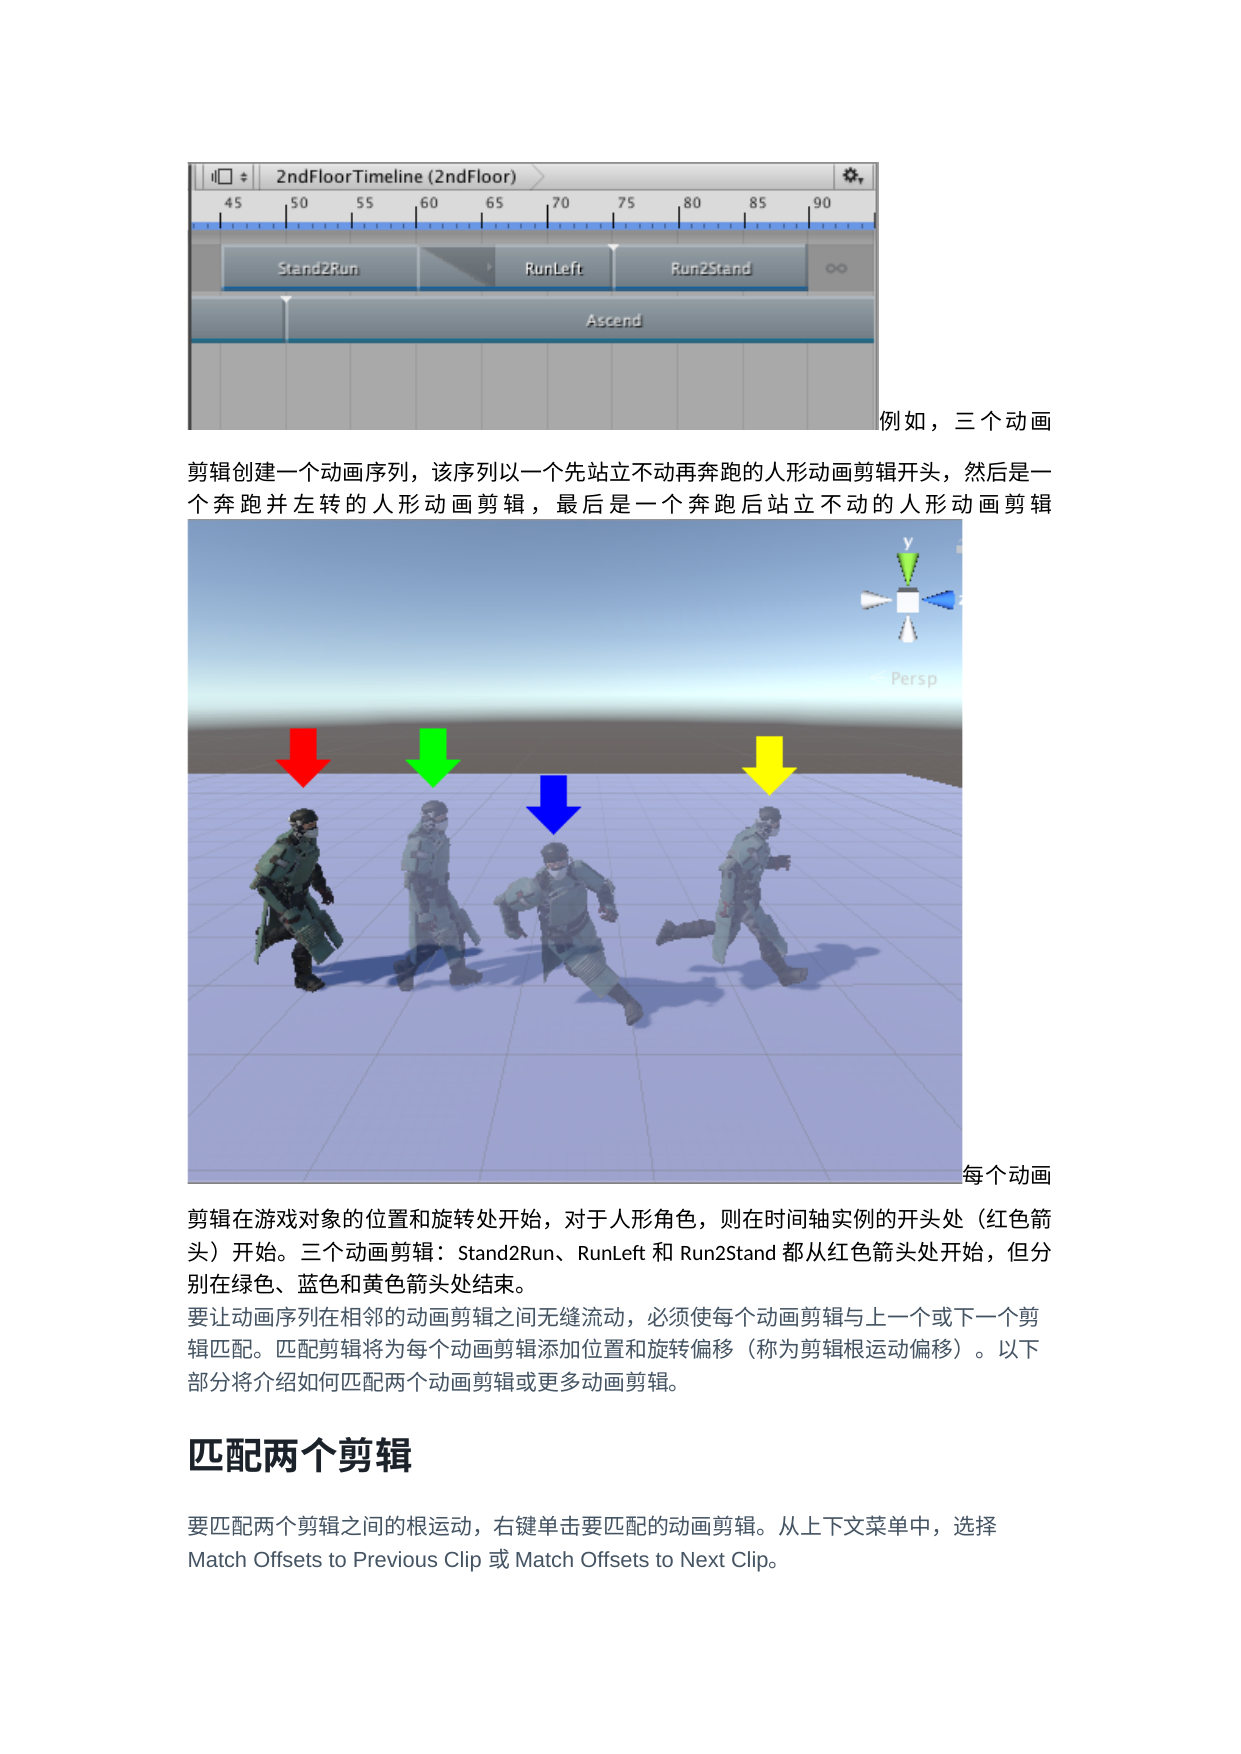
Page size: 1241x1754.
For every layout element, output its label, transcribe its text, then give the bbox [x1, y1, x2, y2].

text 要让动画序列在相邻的动画剪辑之间无缝流动，必须使每个动画剪辑与上一个或下一个剪辑匹配。匹配剪辑将为每个动画剪辑添加位置和旋转偏移（称为剪辑根运动偏移）。以下部分将介绍如何匹配两个动画剪辑或更多动画剪辑。 [187, 1299, 1053, 1397]
picture [187, 162, 879, 430]
text 要匹配两个剪辑之间的根运动，右键单击要匹配的动画剪辑。从上下文菜单中，选择 Match Offsets to Previous Clip 或 Match Offsets to Next Clip。 [187, 1509, 1053, 1574]
subtitle 匹配两个剪辑 [187, 1420, 1053, 1485]
picture [187, 519, 963, 1184]
